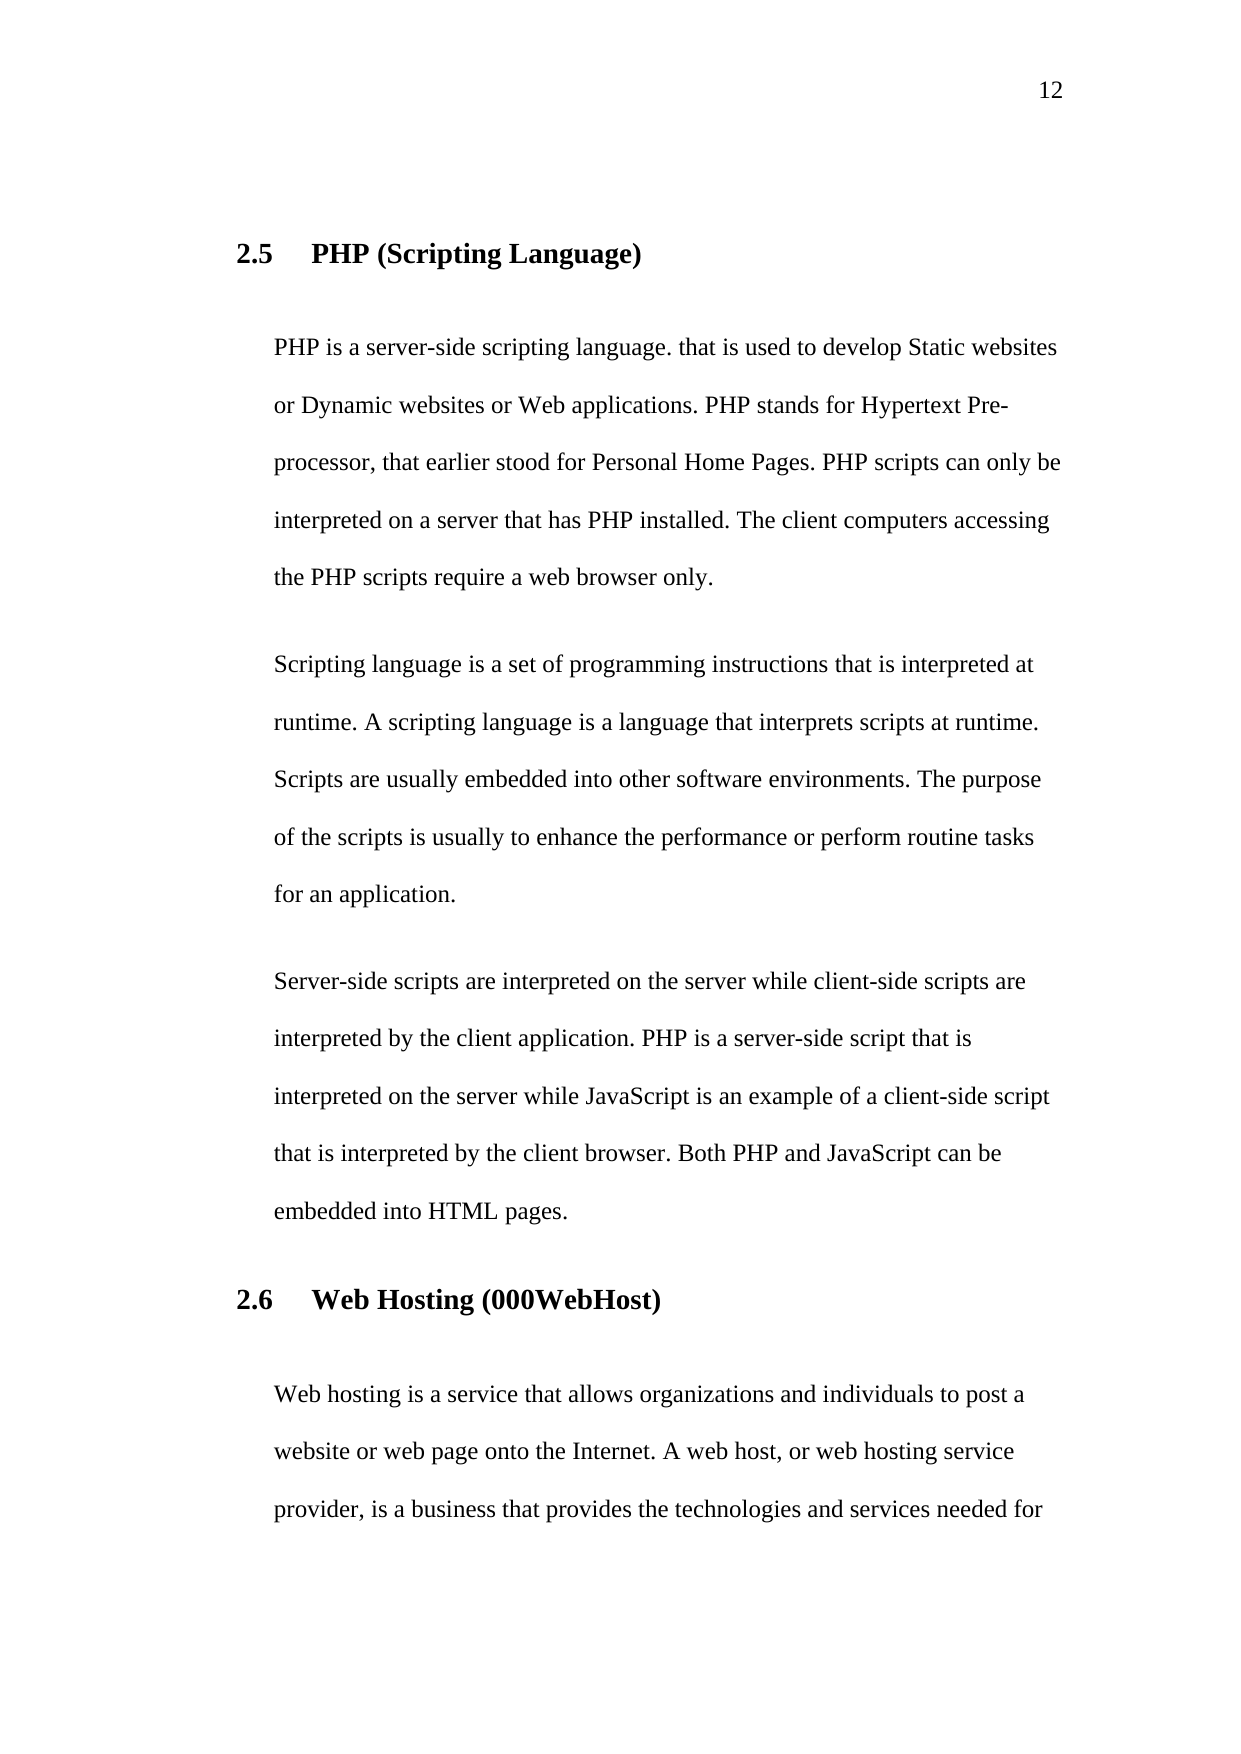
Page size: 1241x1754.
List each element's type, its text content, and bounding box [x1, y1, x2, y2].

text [274, 1379, 1063, 1522]
text PHP is a server-side scripting language. that is used to develop Static websites or Dynamic websites or Web applications. PHP stands for Hypertext Pre-processor, that earlier stood for Personal Home Pages. PHP scripts can only be interpreted on a server that has PHP installed. The client computers accessing the PHP scripts require a web browser only. [274, 332, 1063, 591]
text Server-side scripts are interpreted on the server while client-side scripts are interpreted by the client application. PHP is a server-side script that is interpreted on the server while JavaScript is an example of a client-side script that is interpreted by the client browser. Both PHP and JavaScript can be embedded into HTML pages. [274, 966, 1063, 1224]
list PHP (Scripting Language) [236, 236, 1063, 270]
text Scripting language is a set of programming instructions that is interpreted at runtime. A scripting language is a language that interprets scripts at runtime. Scripts are usually embedded into other software environments. The purpose of the scripts is usually to enhance the performance or perform routine tasks for an application. [274, 649, 1063, 908]
list Web Hosting (000WebHost) [236, 1282, 1063, 1316]
